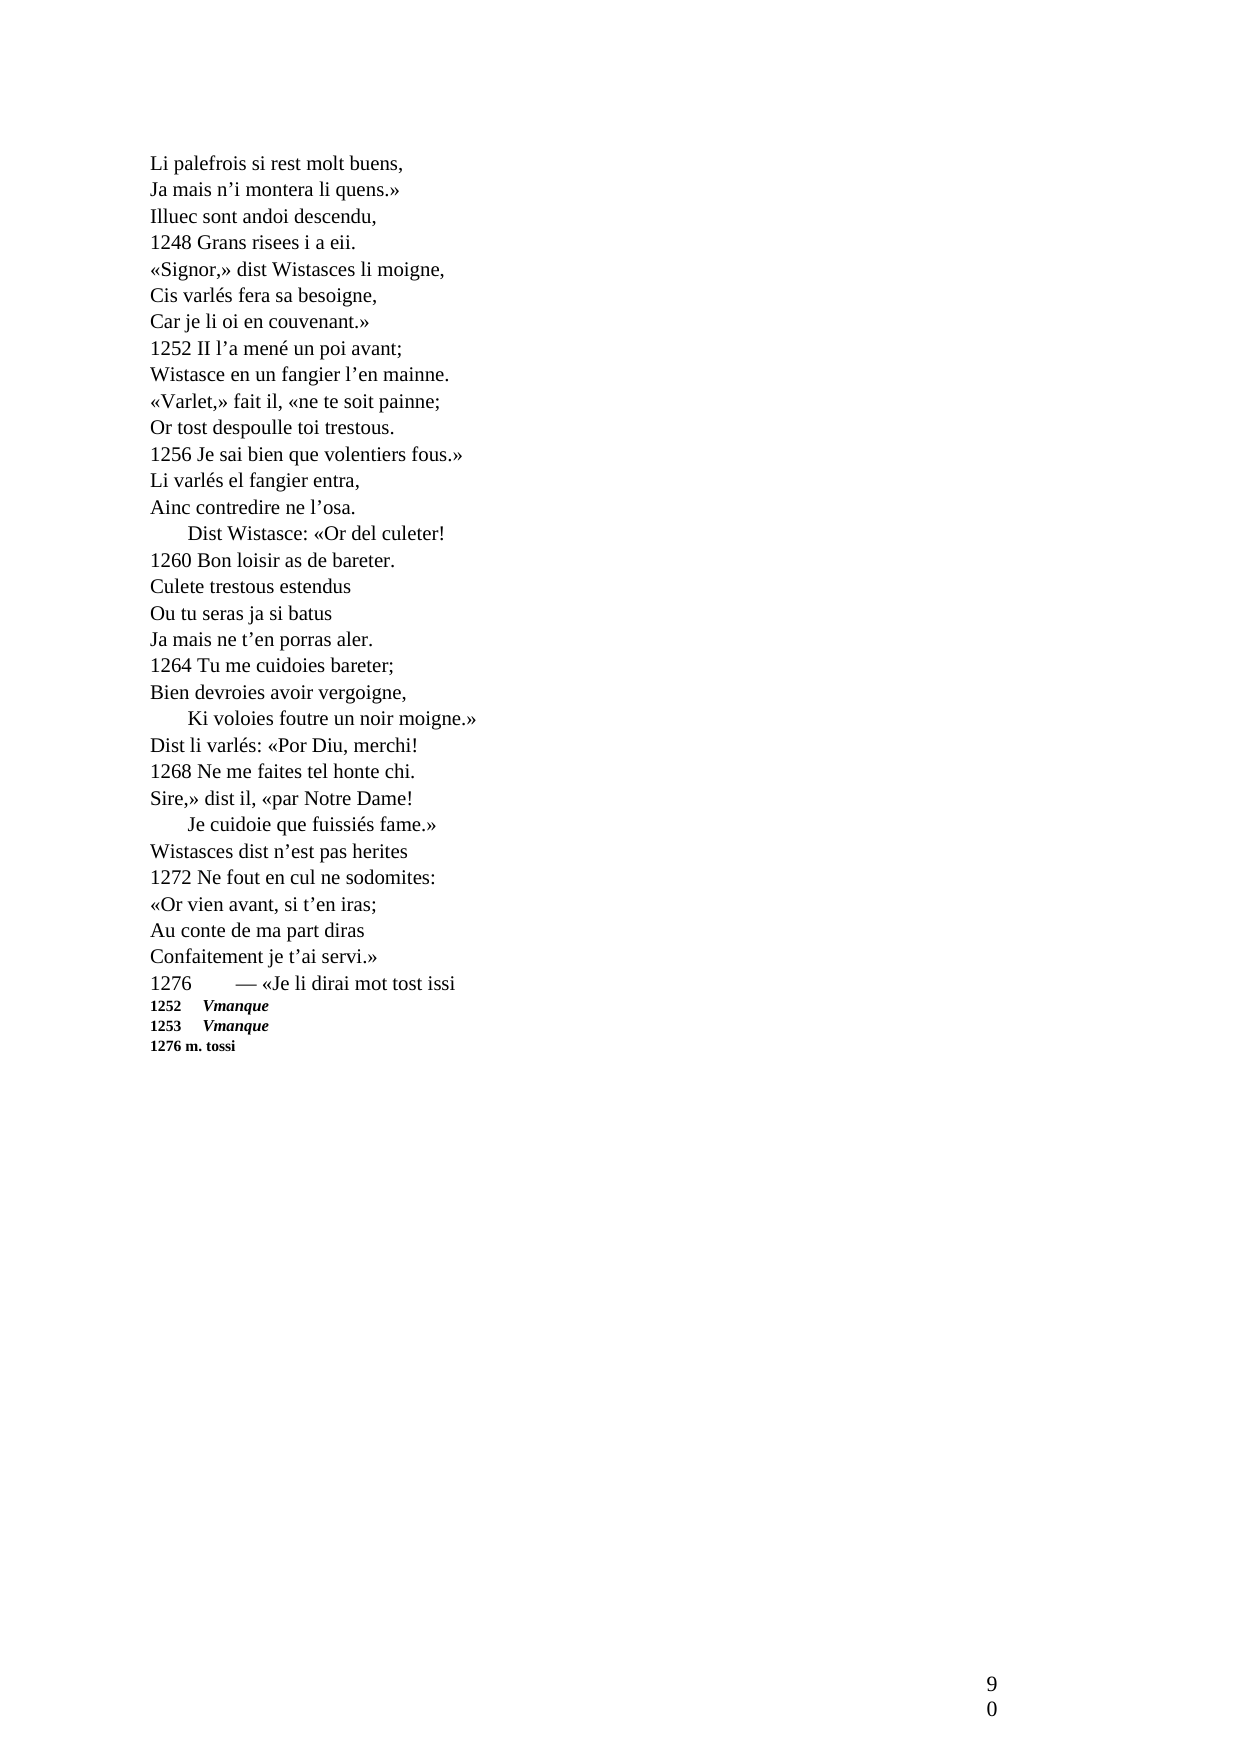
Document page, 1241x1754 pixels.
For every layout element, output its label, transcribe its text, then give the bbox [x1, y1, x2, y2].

text Li palefrois si rest molt buens, [150, 149, 1090, 175]
text Car je li oi en couvenant.» [150, 308, 1090, 334]
text «Signor,» dist Wistasces li moigne, Cis varlés fera sa besoigne, [150, 255, 1090, 308]
text 1276 — «Je li dirai mot tost issi [150, 969, 1090, 996]
list Vmanque 1276 m. tossi [150, 1016, 1090, 1056]
list Vmanque [150, 996, 1090, 1016]
text Illuec sont andoi descendu, [150, 202, 1090, 228]
text 1256 Je sai bien que volentiers fous.» [150, 440, 1090, 466]
text 1264 Tu me cuidoies bareter; [150, 652, 1090, 678]
text «Or vien avant, si t’en iras; [150, 890, 1090, 916]
text Dist Wistasce: «Or del culeter! 1260 Bon loisir as de bareter. [150, 519, 1090, 572]
text Culete trestous estendus Ou tu seras ja si batus Ja mais ne t’en porras aler. [150, 572, 1090, 652]
text Ja mais n’i montera li quens.» [150, 175, 1090, 202]
text 1248 Grans risees i a eii. [150, 228, 1090, 255]
text Li varlés el fangier entra, [150, 466, 1090, 493]
text 1252 II l’a mené un poi avant; [150, 334, 1090, 361]
text Bien devroies avoir vergoigne, [150, 678, 1090, 704]
text Ainc contredire ne l’osa. [150, 493, 1090, 519]
text Au conte de ma part diras Confaitement je t’ai servi.» [150, 916, 1090, 969]
text Je cuidoie que fuissiés fame.» Wistasces dist n’est pas herites 1272 Ne fout en cul ne sodomites: [150, 810, 1090, 890]
text Sire,» dist il, «par Notre Dame! [150, 784, 1090, 810]
text Wistasce en un fangier l’en mainne. «Varlet,» fait il, «ne te soit painne; Or tost despoulle toi trestous. [150, 361, 1090, 440]
text Ki voloies foutre un noir moigne.» Dist li varlés: «Por Diu, merchi! 1268 Ne me faites tel honte chi. [150, 704, 1090, 784]
